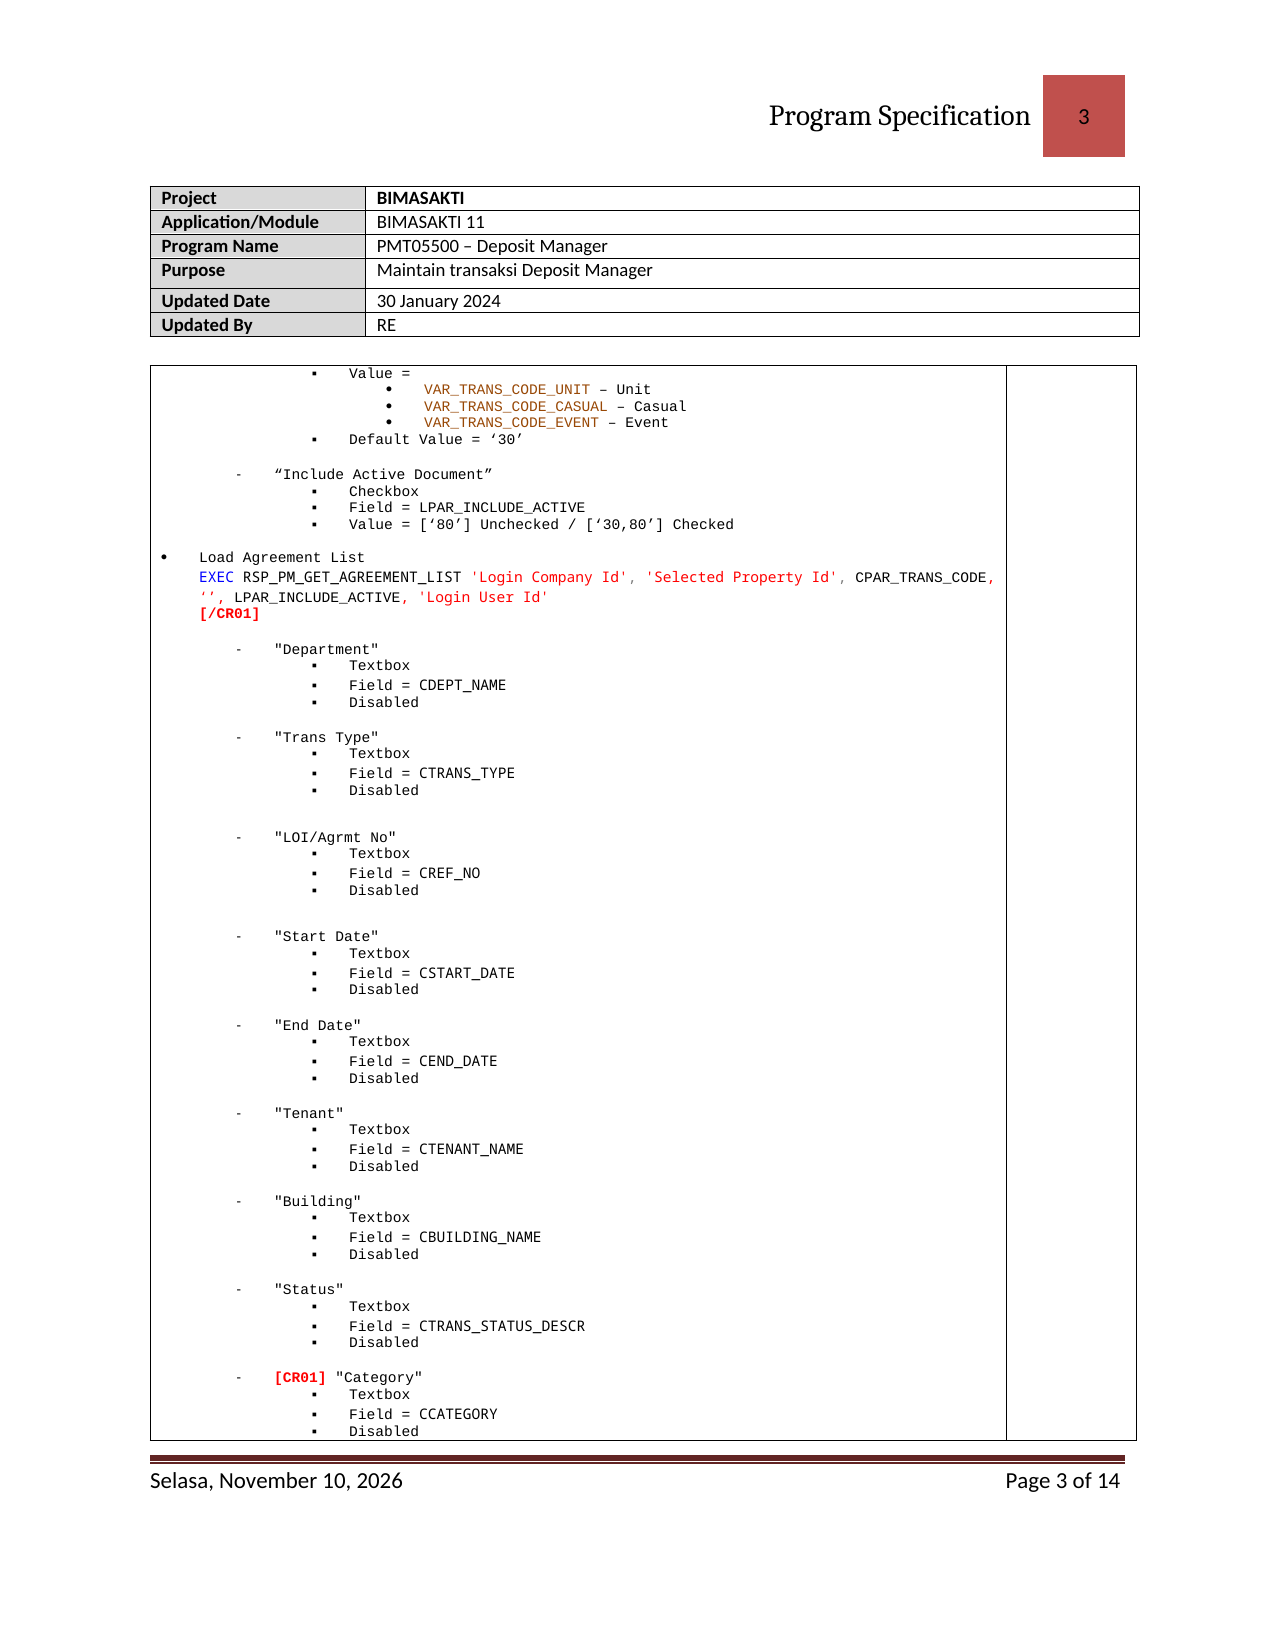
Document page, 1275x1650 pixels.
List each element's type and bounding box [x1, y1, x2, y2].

table_cell [1007, 366, 1136, 1440]
table_cell [151, 366, 1006, 1440]
